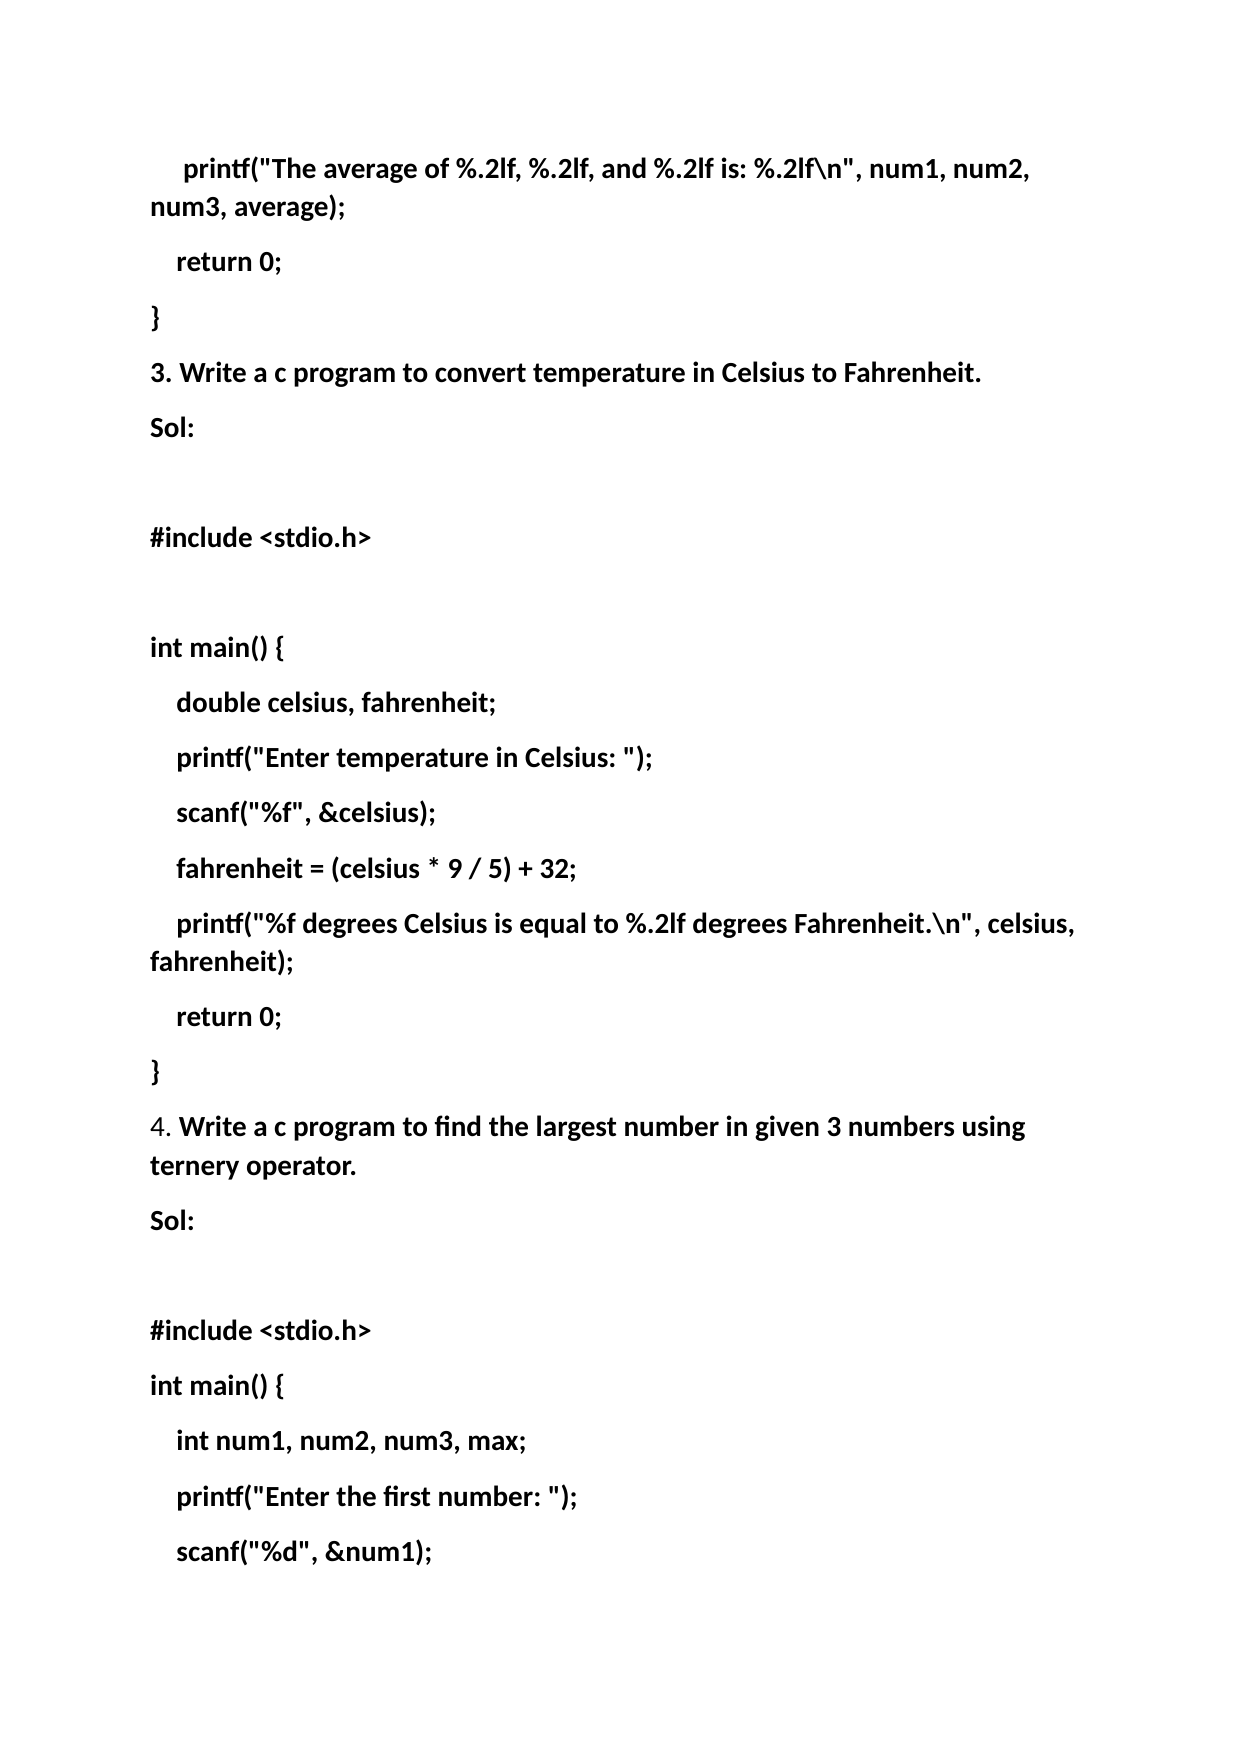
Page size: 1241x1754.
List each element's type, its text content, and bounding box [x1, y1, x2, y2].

text Sol: [150, 1202, 1090, 1238]
text #include <stdio.h> [150, 519, 1090, 555]
text int main() { [150, 1367, 1090, 1403]
text } [150, 1053, 1090, 1089]
text scanf("%d", &num1); [150, 1533, 1090, 1568]
text 3. Write a c program to convert temperature in Celsius to Fahrenheit. [150, 354, 1090, 389]
text Sol: [150, 409, 1090, 444]
text 4. Write a c program to find the largest number in given 3 numbers using ternery operator. [150, 1108, 1090, 1183]
text int main() { [150, 629, 1090, 665]
text double celsius, fahrenheit; [150, 684, 1090, 720]
text scanf("%f", &celsius); [150, 794, 1090, 830]
text printf("%f degrees Celsius is equal to %.2lf degrees Fahrenheit.\n", celsius, fahrenheit); [150, 905, 1090, 979]
text printf("The average of %.2lf, %.2lf, and %.2lf is: %.2lf\n", num1, num2, num3, average); [150, 150, 1090, 224]
text } [150, 299, 1090, 334]
text return 0; [150, 998, 1090, 1034]
text fahrenheit = (celsius * 9 / 5) + 32; [150, 850, 1090, 885]
text printf("Enter the first number: "); [150, 1478, 1090, 1513]
text int num1, num2, num3, max; [150, 1422, 1090, 1458]
text printf("Enter temperature in Celsius: "); [150, 739, 1090, 775]
text #include <stdio.h> [150, 1312, 1090, 1348]
text return 0; [150, 243, 1090, 279]
